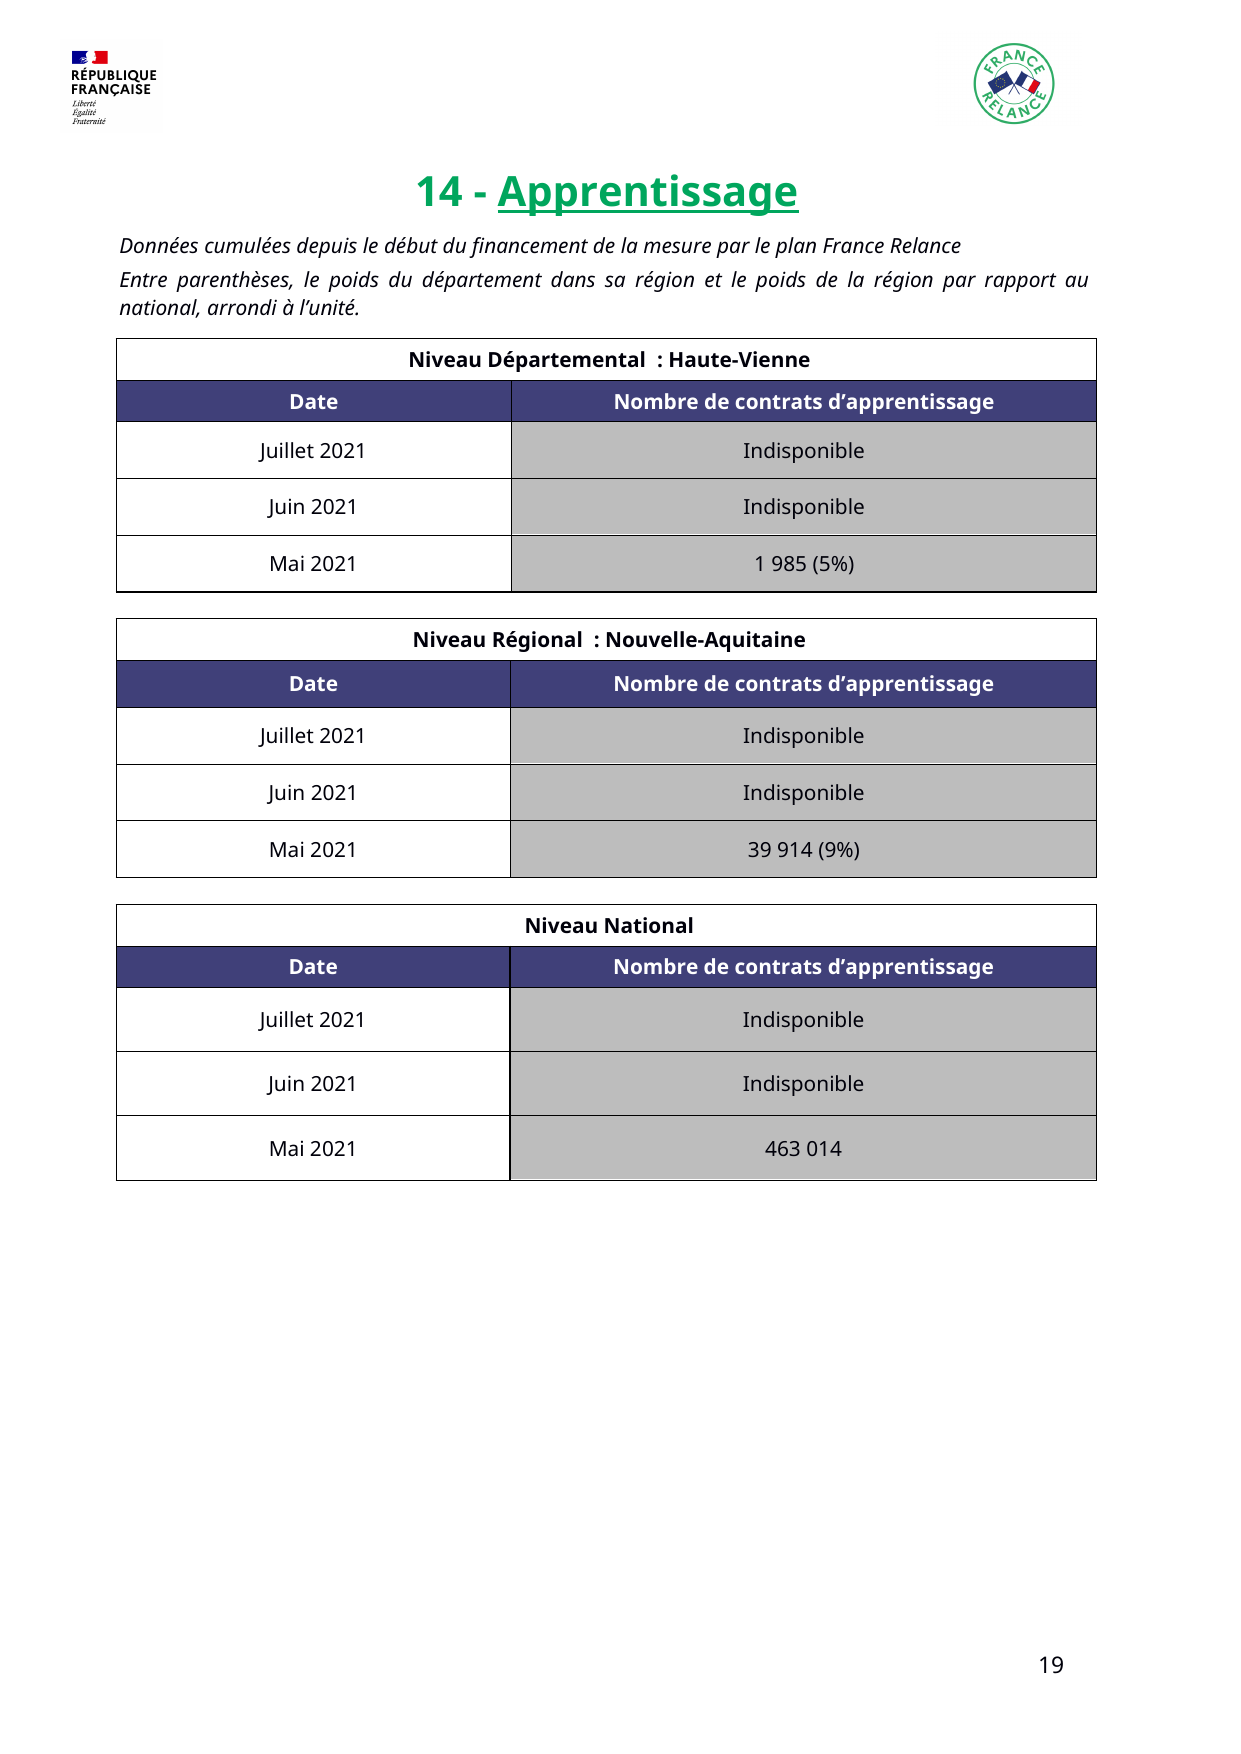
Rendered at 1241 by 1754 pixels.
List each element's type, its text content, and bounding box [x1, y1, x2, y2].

picture [935, 31, 1082, 126]
table_cell Indisponible [511, 1052, 1096, 1115]
table_cell Juillet 2021 [117, 708, 510, 763]
table_cell 1 985 (5%) [512, 536, 1096, 591]
table_cell Nombre de contrats d’apprentissage [512, 381, 1096, 421]
table_cell Mai 2021 [117, 1116, 509, 1179]
table_cell Indisponible [511, 988, 1096, 1051]
table_cell Nombre de contrats d’apprentissage [511, 947, 1096, 987]
table_cell Mai 2021 [117, 536, 511, 591]
table_cell Mai 2021 [117, 821, 510, 877]
text Données cumulées depuis le début du financement de la mesure par le plan France Relance [119, 231, 1094, 260]
table_cell Juillet 2021 [117, 422, 511, 478]
table_cell Date [117, 947, 509, 987]
table_header Niveau Départemental : Haute-Vienne [117, 339, 1096, 380]
table_cell Indisponible [512, 479, 1096, 534]
table_cell Indisponible [512, 422, 1096, 478]
text Entre parenthèses, le poids du département dans sa région et le poids de la région par rapport au national, arrondi à l’unité. [119, 265, 1094, 322]
table_cell 39 914 (9%) [511, 821, 1096, 877]
table_cell Indisponible [511, 765, 1096, 820]
subtitle 14 - Apprentissage [119, 162, 1094, 219]
table_cell Indisponible [511, 708, 1096, 763]
table_cell Date [117, 661, 510, 707]
table_cell Juin 2021 [117, 765, 510, 820]
table_cell 463 014 [511, 1116, 1096, 1179]
table_header Niveau National [117, 905, 1096, 946]
table_header Niveau Régional : Nouvelle-Aquitaine [117, 619, 1096, 660]
table_cell Juin 2021 [117, 479, 511, 534]
table_cell Nombre de contrats d’apprentissage [511, 661, 1096, 707]
table_cell Juillet 2021 [117, 988, 509, 1051]
table_cell Date [117, 381, 511, 421]
table_cell Juin 2021 [117, 1052, 509, 1115]
picture [60, 39, 164, 133]
